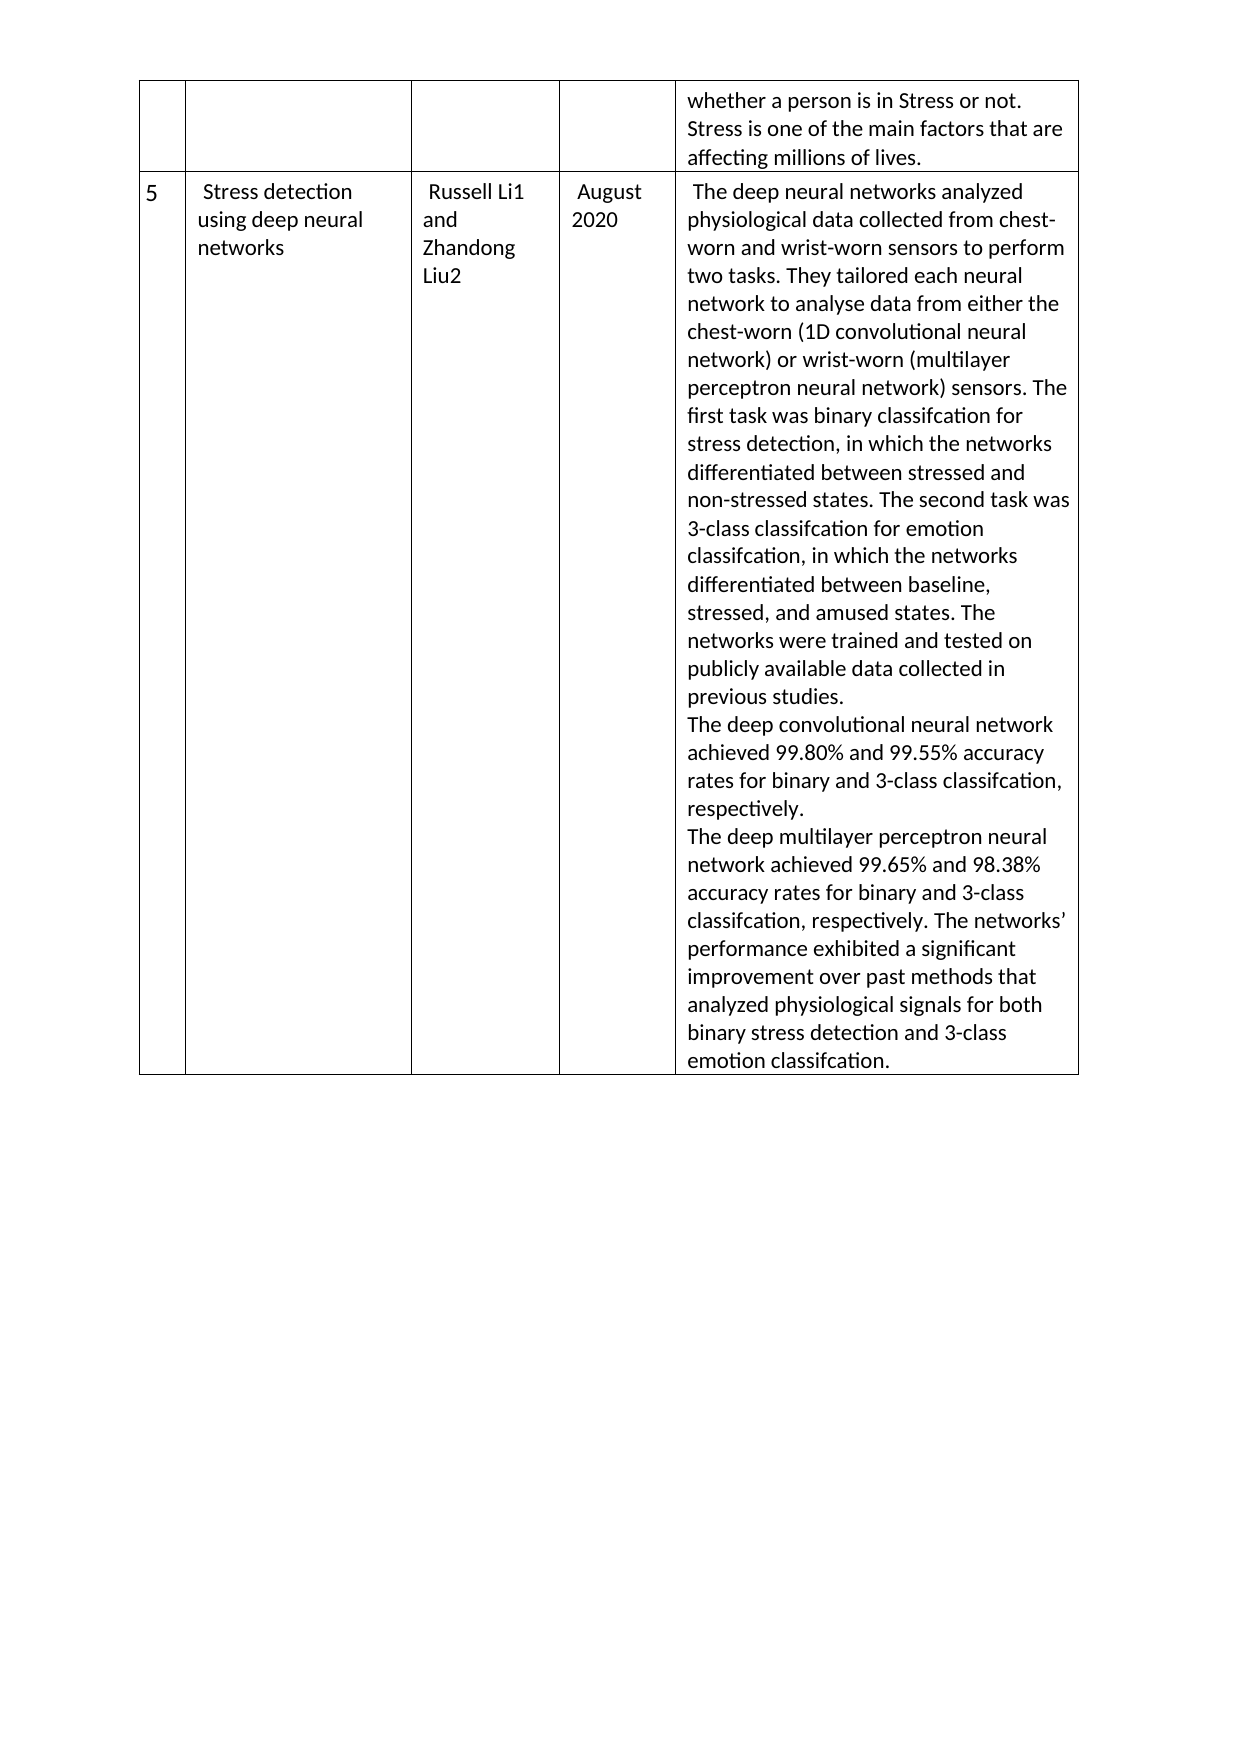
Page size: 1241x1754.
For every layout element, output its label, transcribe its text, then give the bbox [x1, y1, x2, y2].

table_cell 4 [140, 81, 185, 171]
table_cell Russell Li1 and Zhandong Liu2 [412, 172, 552, 1074]
table_cell [560, 81, 675, 171]
table_cell [553, 172, 559, 1074]
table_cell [412, 81, 552, 171]
table_cell 5 [140, 172, 185, 1074]
table_cell Stress detection using deep neural networks [186, 172, 411, 1074]
table_cell The deep neural networks analyzed physiological data collected from chest-worn and wrist-worn sensors to perform two tasks. They tailored each neural network to analyse data from either the chest-worn (1D convolutional neural network) or wrist-worn (multilayer perceptron neural network) sensors. The first task was binary classifcation for stress detection, in which the networks differentiated between stressed and non-stressed states. The second task was 3-class classifcation for emotion classifcation, in which the networks differentiated between baseline, stressed, and amused states. The networks were trained and tested on publicly available data collected in previous studies. The deep convolutional neural network achieved 99.80% and 99.55% accuracy rates for binary and 3-class classifcation, respectively. The deep multilayer perceptron neural network achieved 99.65% and 98.38% accuracy rates for binary and 3-class classifcation, respectively. The networks’ performance exhibited a significant improvement over past methods that analyzed physiological signals for both binary stress detection and 3-class emotion classifcation. [676, 172, 1078, 1074]
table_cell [676, 81, 1078, 171]
table_cell August 2020 [560, 172, 675, 1074]
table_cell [186, 81, 411, 171]
table_cell [553, 81, 559, 171]
